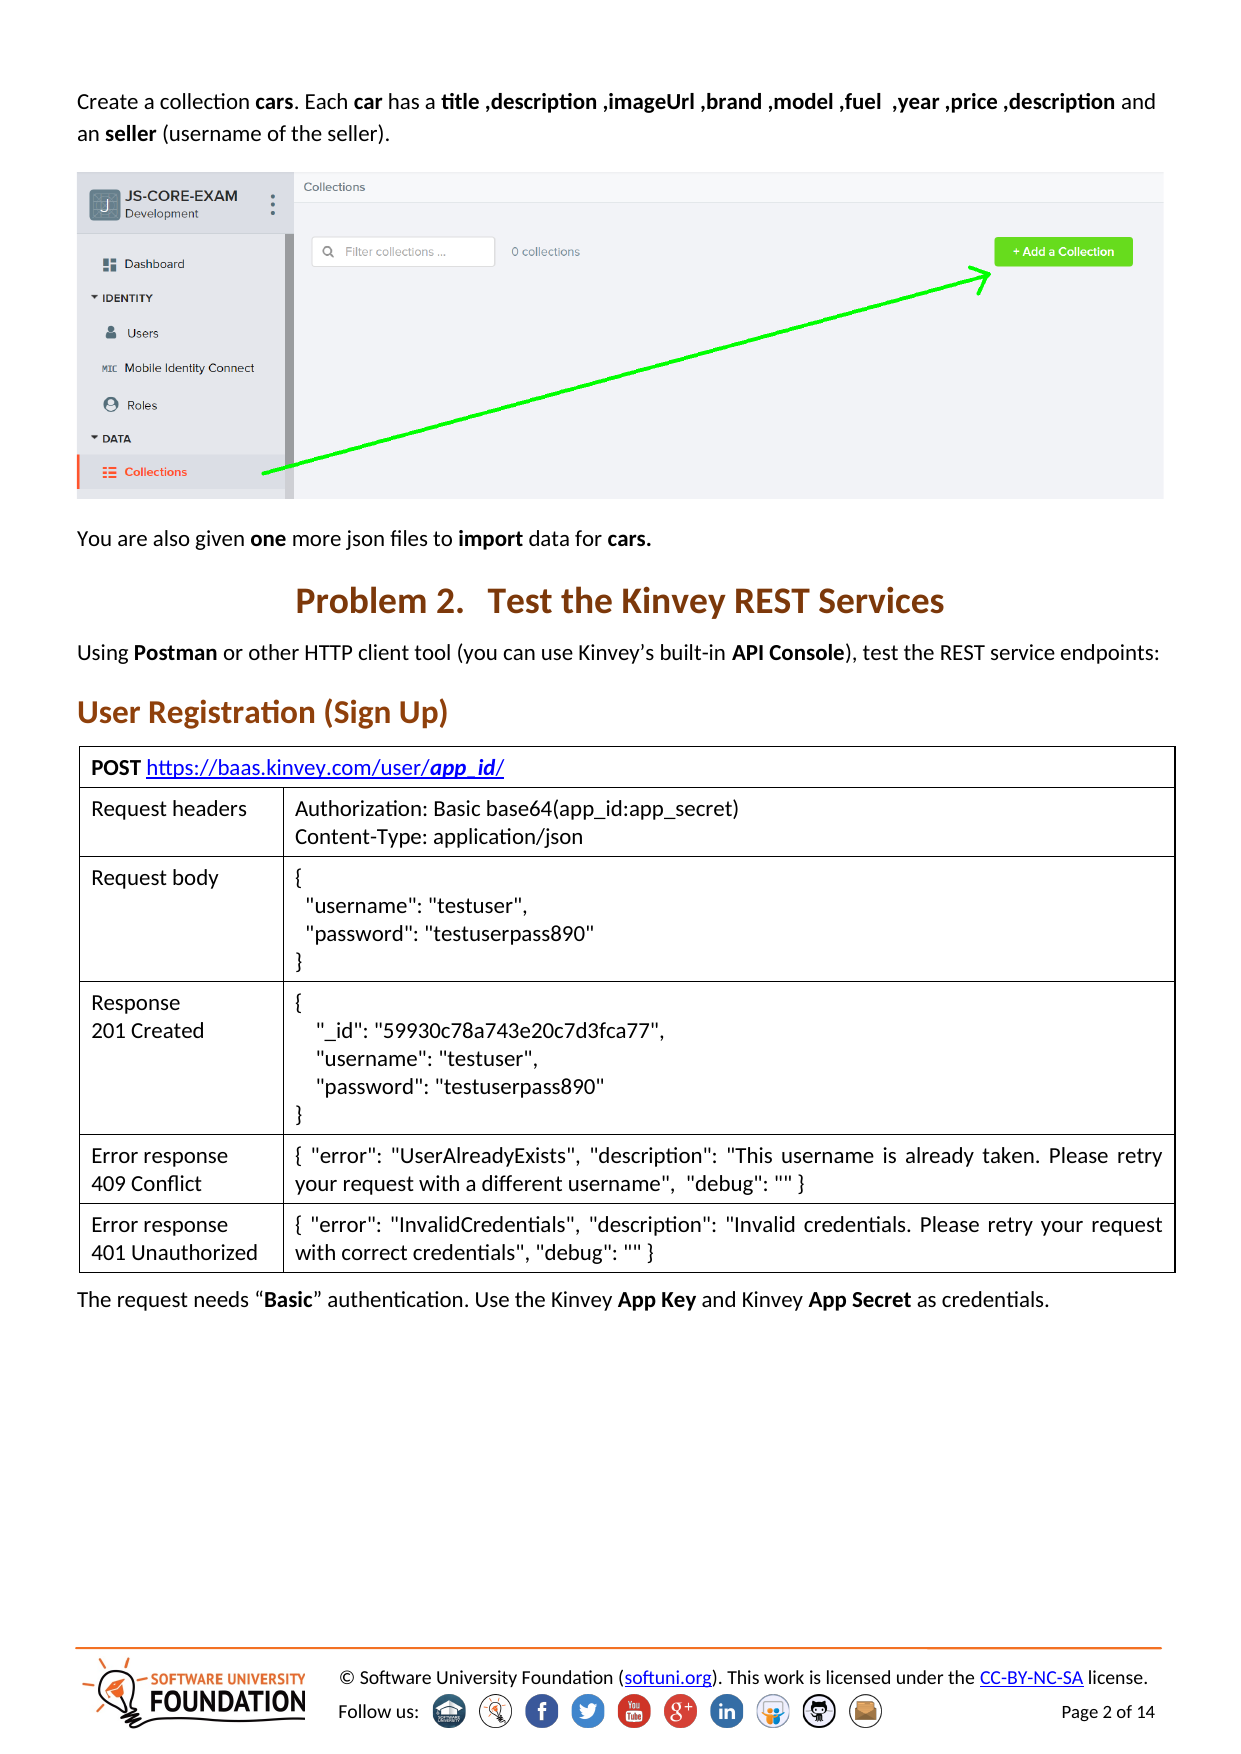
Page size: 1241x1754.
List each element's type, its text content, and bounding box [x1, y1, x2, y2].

table_cell { "error": "InvalidCredentials", "description": "Invalid credentials. Please retry your request with correct credentials", "debug": "" } [284, 1204, 1174, 1272]
text The request needs “Basic” authentication. Use the Kinvey App Key and Kinvey App Secret as credentials. [77, 1286, 1163, 1314]
table_cell Request body [80, 857, 283, 981]
picture [802, 1694, 836, 1728]
picture [81, 1656, 305, 1729]
table_cell { "error": "UserAlreadyExists", "description": "This username is already taken. Please retry your request with a different username", "debug": "" } [284, 1135, 1174, 1203]
picture [617, 1694, 651, 1728]
picture [849, 1694, 882, 1728]
picture [664, 1694, 697, 1728]
picture [571, 1694, 605, 1728]
table_cell Request headers [80, 788, 283, 856]
text Create a collection cars. Each car has a title ,description ,imageUrl ,brand ,model ,fuel ,year ,price ,description and an seller (username of the seller). [77, 87, 1163, 147]
table_cell Error response 401 Unauthorized [80, 1204, 283, 1272]
table_cell { "username": "testuser", "password": "testuserpass890" } [284, 857, 1174, 981]
table_cell Response 201 Created [80, 982, 283, 1134]
table_cell { "_id": "59930c78a743e20c7d3fca77", "username": "testuser", "password": "testuserpass890" } [284, 982, 1174, 1134]
picture [710, 1694, 744, 1728]
text You are also given one more json files to import data for cars. [77, 524, 1163, 552]
table_header POST https://baas.kinvey.com/user/app_id/ [80, 747, 1174, 787]
text Using Postman or other HTTP client tool (you can use Kinvey’s built-in API Console), test the REST service endpoints: [77, 638, 1163, 666]
picture [76, 172, 1164, 499]
subtitle Test the Kinvey REST Services [77, 577, 1163, 623]
picture [432, 1694, 466, 1728]
picture [525, 1694, 559, 1728]
table_cell Error response 409 Conflict [80, 1135, 283, 1203]
subtitle User Registration (Sign Up) [77, 691, 1163, 732]
picture [756, 1694, 790, 1728]
table_cell Authorization: Basic base64(app_id:app_secret) Content-Type: application/json [284, 788, 1174, 856]
picture [479, 1694, 512, 1728]
